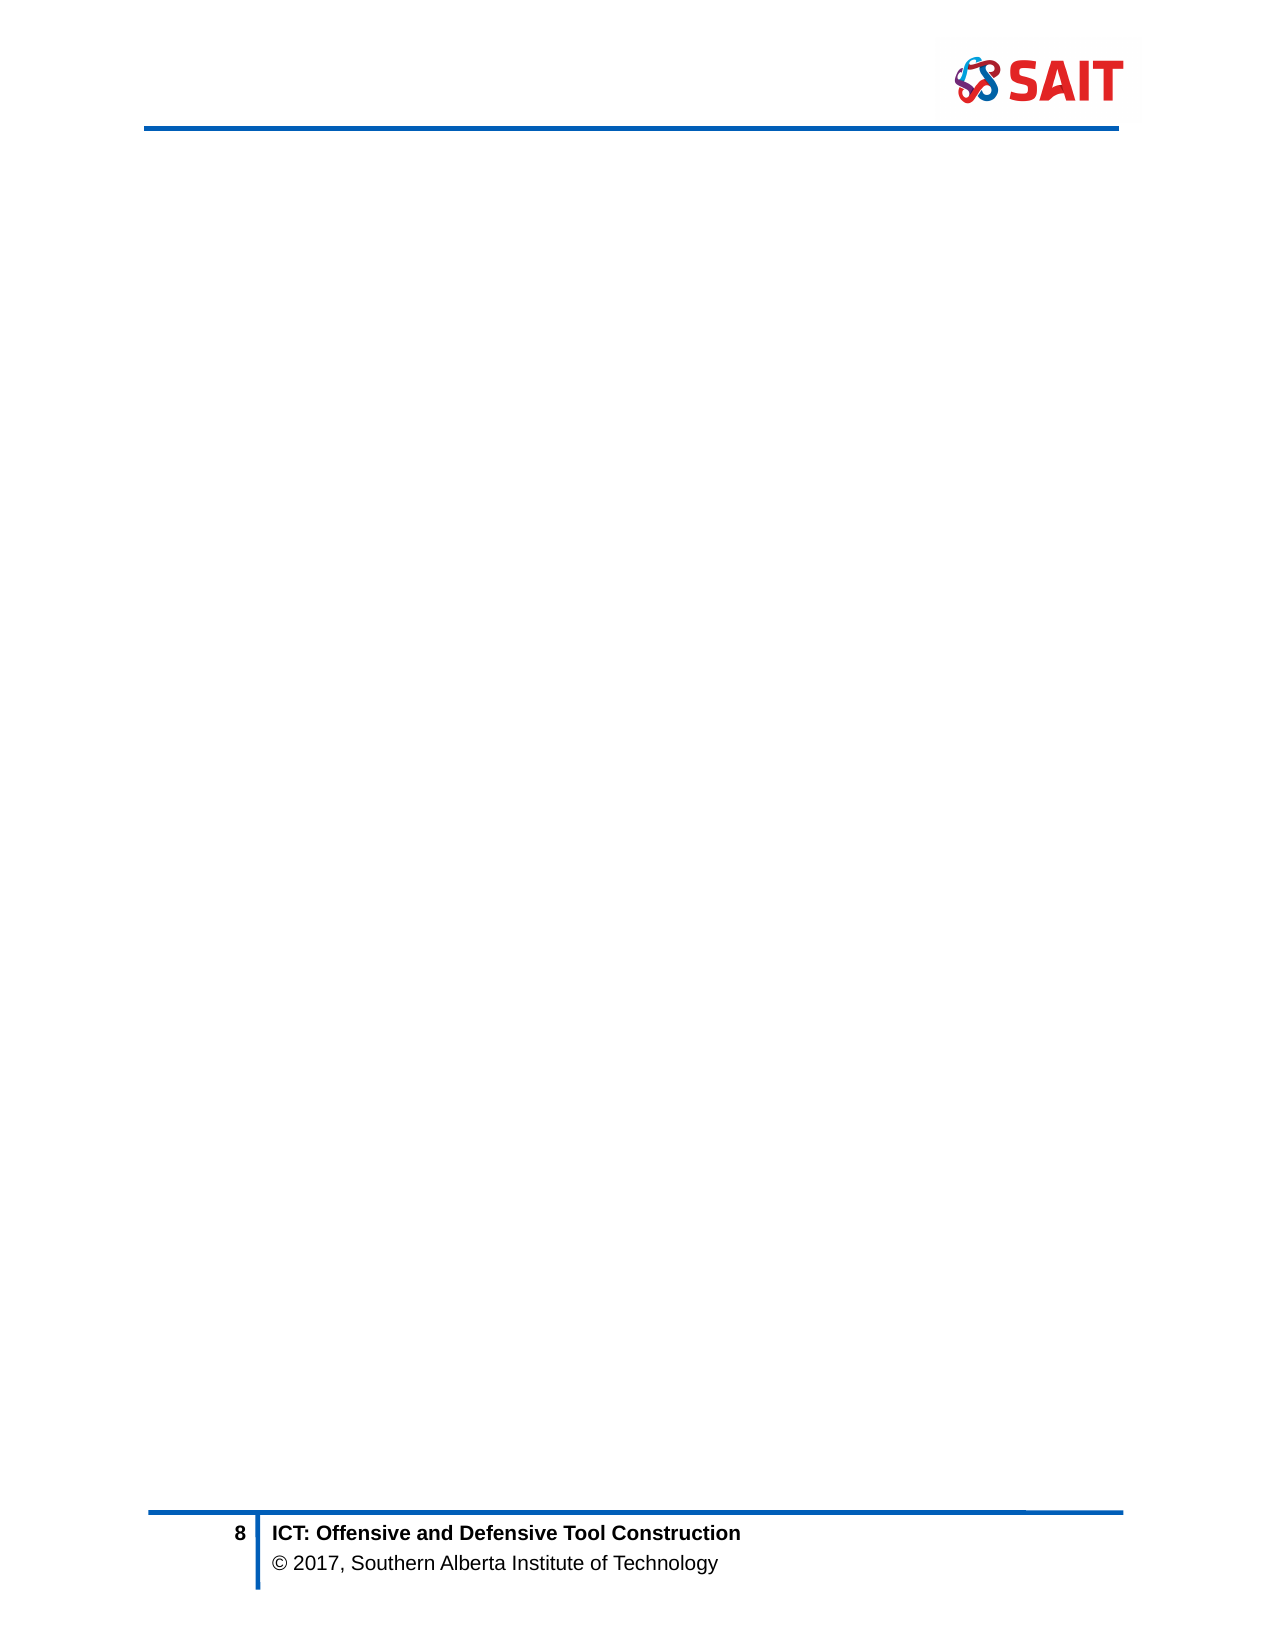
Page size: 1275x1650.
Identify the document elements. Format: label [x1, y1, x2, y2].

picture [935, 37, 1143, 123]
